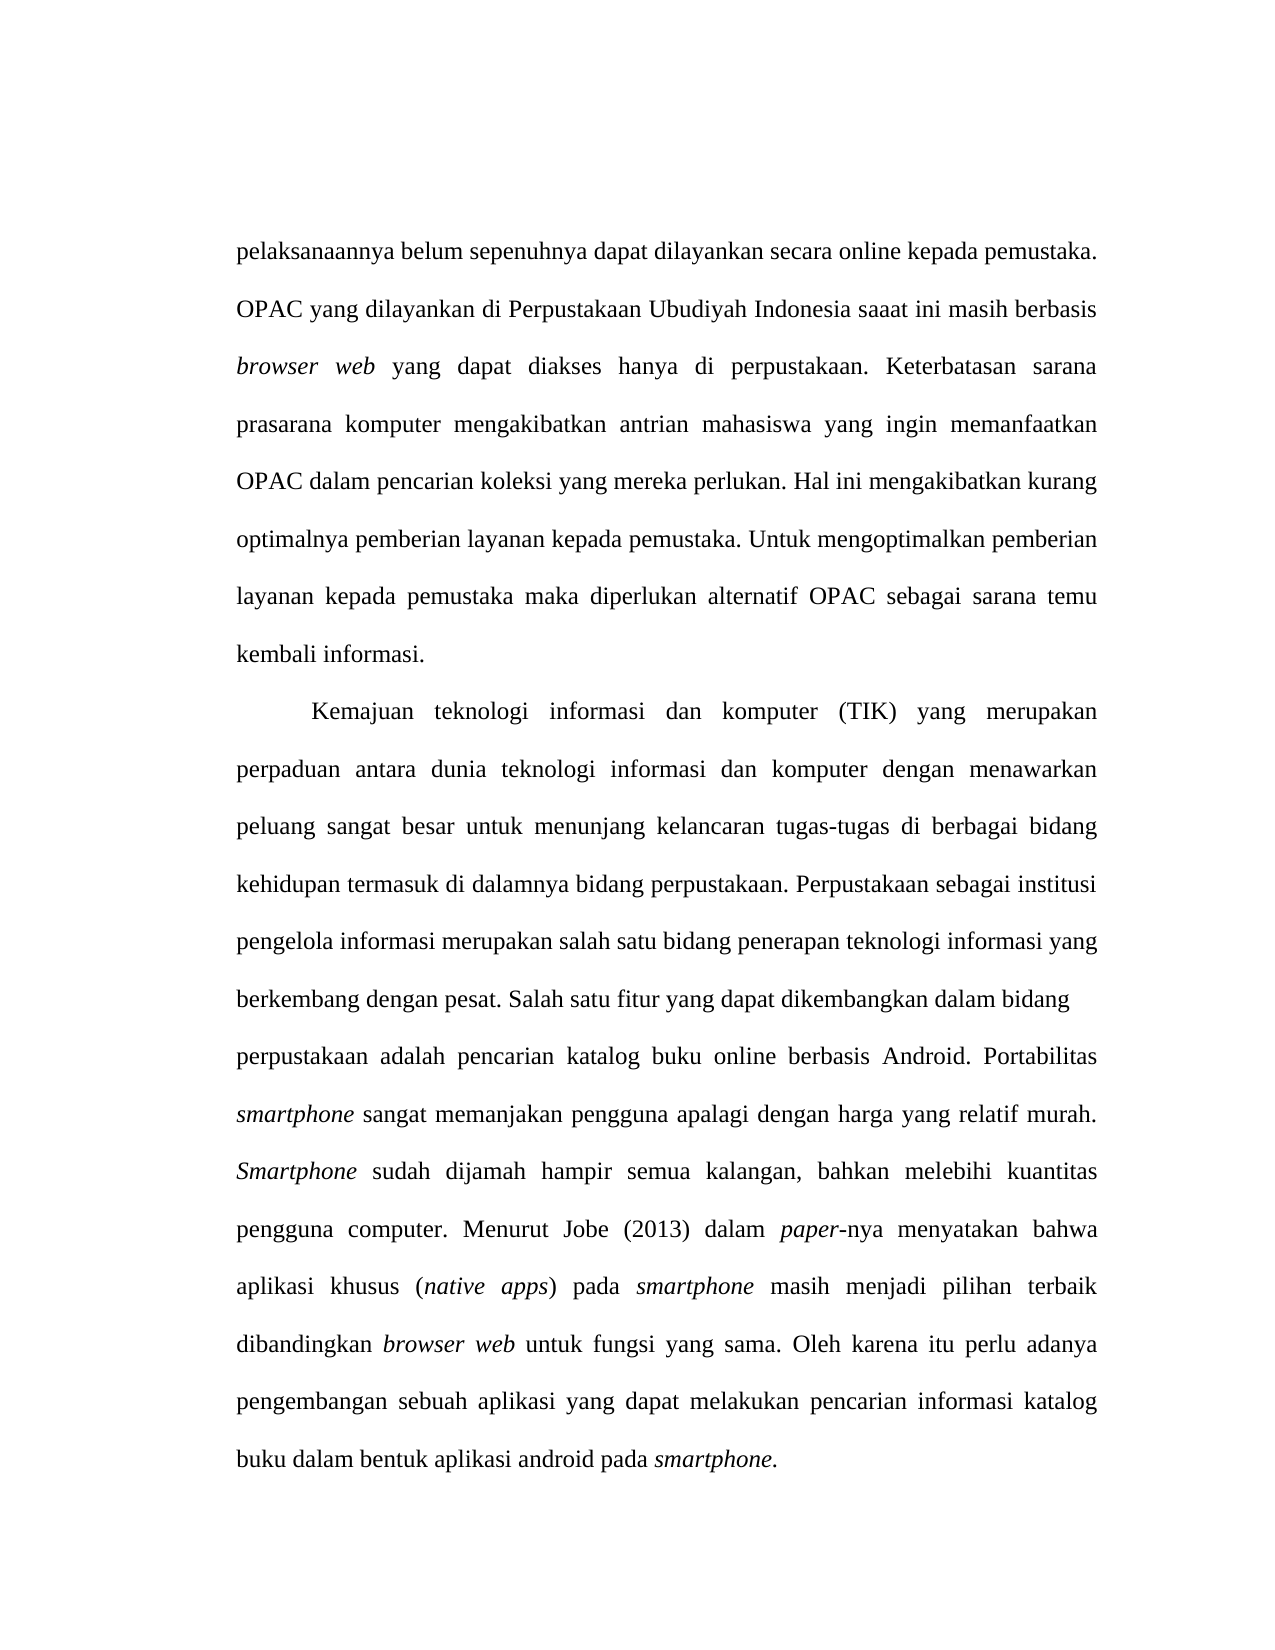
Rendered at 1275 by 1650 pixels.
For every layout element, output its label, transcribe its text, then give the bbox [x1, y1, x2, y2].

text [236, 236, 1098, 667]
text perpustakaan adalah pencarian katalog buku online berbasis Android. Portabilitas smartphone sangat memanjakan pengguna apalagi dengan harga yang relatif murah. Smartphone sudah dijamah hampir semua kalangan, bahkan melebihi kuantitas pengguna computer. Menurut Jobe (2013) dalam paper-nya menyatakan bahwa aplikasi khusus (native apps) pada smartphone masih menjadi pilihan terbaik dibandingkan browser web untuk fungsi yang sama. Oleh karena itu perlu adanya pengembangan sebuah aplikasi yang dapat melakukan pencarian informasi katalog buku dalam bentuk aplikasi android pada smartphone. [236, 1041, 1098, 1472]
text Kemajuan teknologi informasi dan komputer (TIK) yang merupakan perpaduan antara dunia teknologi informasi dan komputer dengan menawarkan peluang sangat besar untuk menunjang kelancaran tugas-tugas di berbagai bidang kehidupan termasuk di dalamnya bidang perpustakaan. Perpustakaan sebagai institusi pengelola informasi merupakan salah satu bidang penerapan teknologi informasi yang berkembang dengan pesat. Salah satu fitur yang dapat dikembangkan dalam bidang [236, 696, 1098, 1012]
